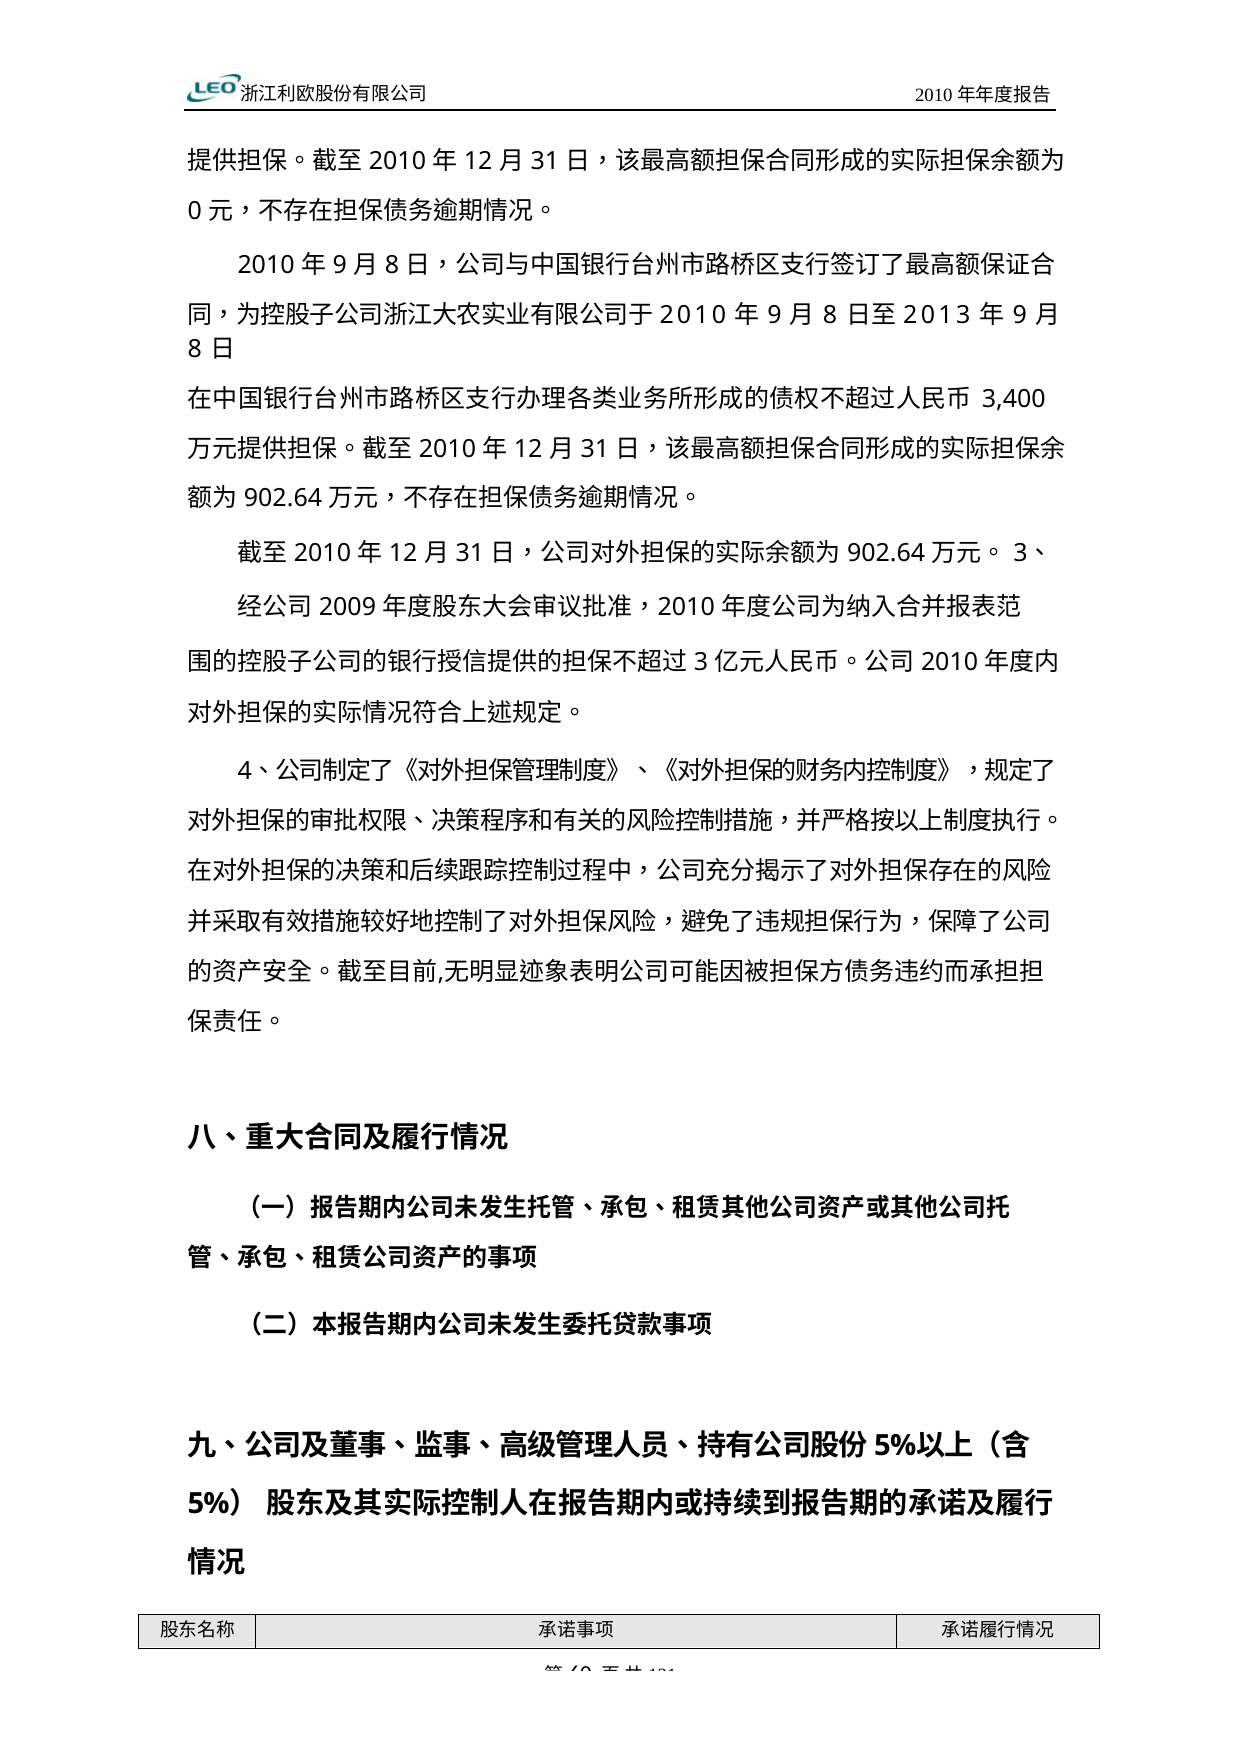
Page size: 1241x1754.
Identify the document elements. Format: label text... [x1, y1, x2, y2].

picture [187, 74, 241, 102]
text 2010 年 9 月 8 日，公司与中国银行台州市路桥区支行签订了最高额保证合 [237, 246, 1067, 281]
subtitle （一）报告期内公司未发生托管、承包、租赁其他公司资产或其他公司托 管、承包、租赁公司资产的事项 [187, 1189, 1067, 1274]
text 提供担保。截至 2010 年 12 月 31 日，该最高额担保合同形成的实际担保余额为 [187, 142, 1067, 177]
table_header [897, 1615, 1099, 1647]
subtitle （二）本报告期内公司未发生委托贷款事项 [237, 1306, 1067, 1340]
subtitle 九、公司及董事、监事、高级管理人员、持有公司股份5%以上（含5%） 股东及其实际控制人在报告期内或持续到报告期的承诺及履行情况 [187, 1424, 1070, 1581]
text 0 元，不存在担保债务逾期情况。 [187, 192, 1067, 226]
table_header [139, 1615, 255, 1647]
text 额为 902.64 万元，不存在担保债务逾期情况。 [187, 480, 1067, 514]
text 4、公司制定了《对外担保管理制度》、《对外担保的财务内控制度》，规定了 对外担保的审批权限、决策程序和有关的风险控制措施，并严格按以上制度执行。 在对外担保的决策和后续跟踪控制过程中，公司充分揭示了对外担保存在的风险 并采取有效措施较好地控制了对外担保风险，避免了违规担保行为，保障了公司 的资产安全。截至目前,无明显迹象表明公司可能因被担保方债务违约而承担担 保责任。 [187, 752, 1067, 1038]
text 围的控股子公司的银行授信提供的担保不超过 3 亿元人民币。公司 2010 年度内 对外担保的实际情况符合上述规定。 [187, 644, 1067, 728]
text 同，为控股子公司浙江大农实业有限公司于 2010年9月8 日至 2013年9月8日 [187, 296, 1067, 364]
text 在中国银行台州市路桥区支行办理各类业务所形成的债权不超过人民币 3,400 [187, 380, 1067, 414]
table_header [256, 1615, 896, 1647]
text 万元提供担保。截至 2010 年 12 月 31 日，该最高额担保合同形成的实际担保余 [187, 430, 1067, 464]
text 截至 2010 年 12 月 31 日，公司对外担保的实际余额为 902.64 万元。 3、经公司 2009 年度股东大会审议批准，2010 年度公司为纳入合并报表范 [237, 534, 1055, 623]
subtitle 八、重大合同及履行情况 [187, 1117, 1067, 1156]
